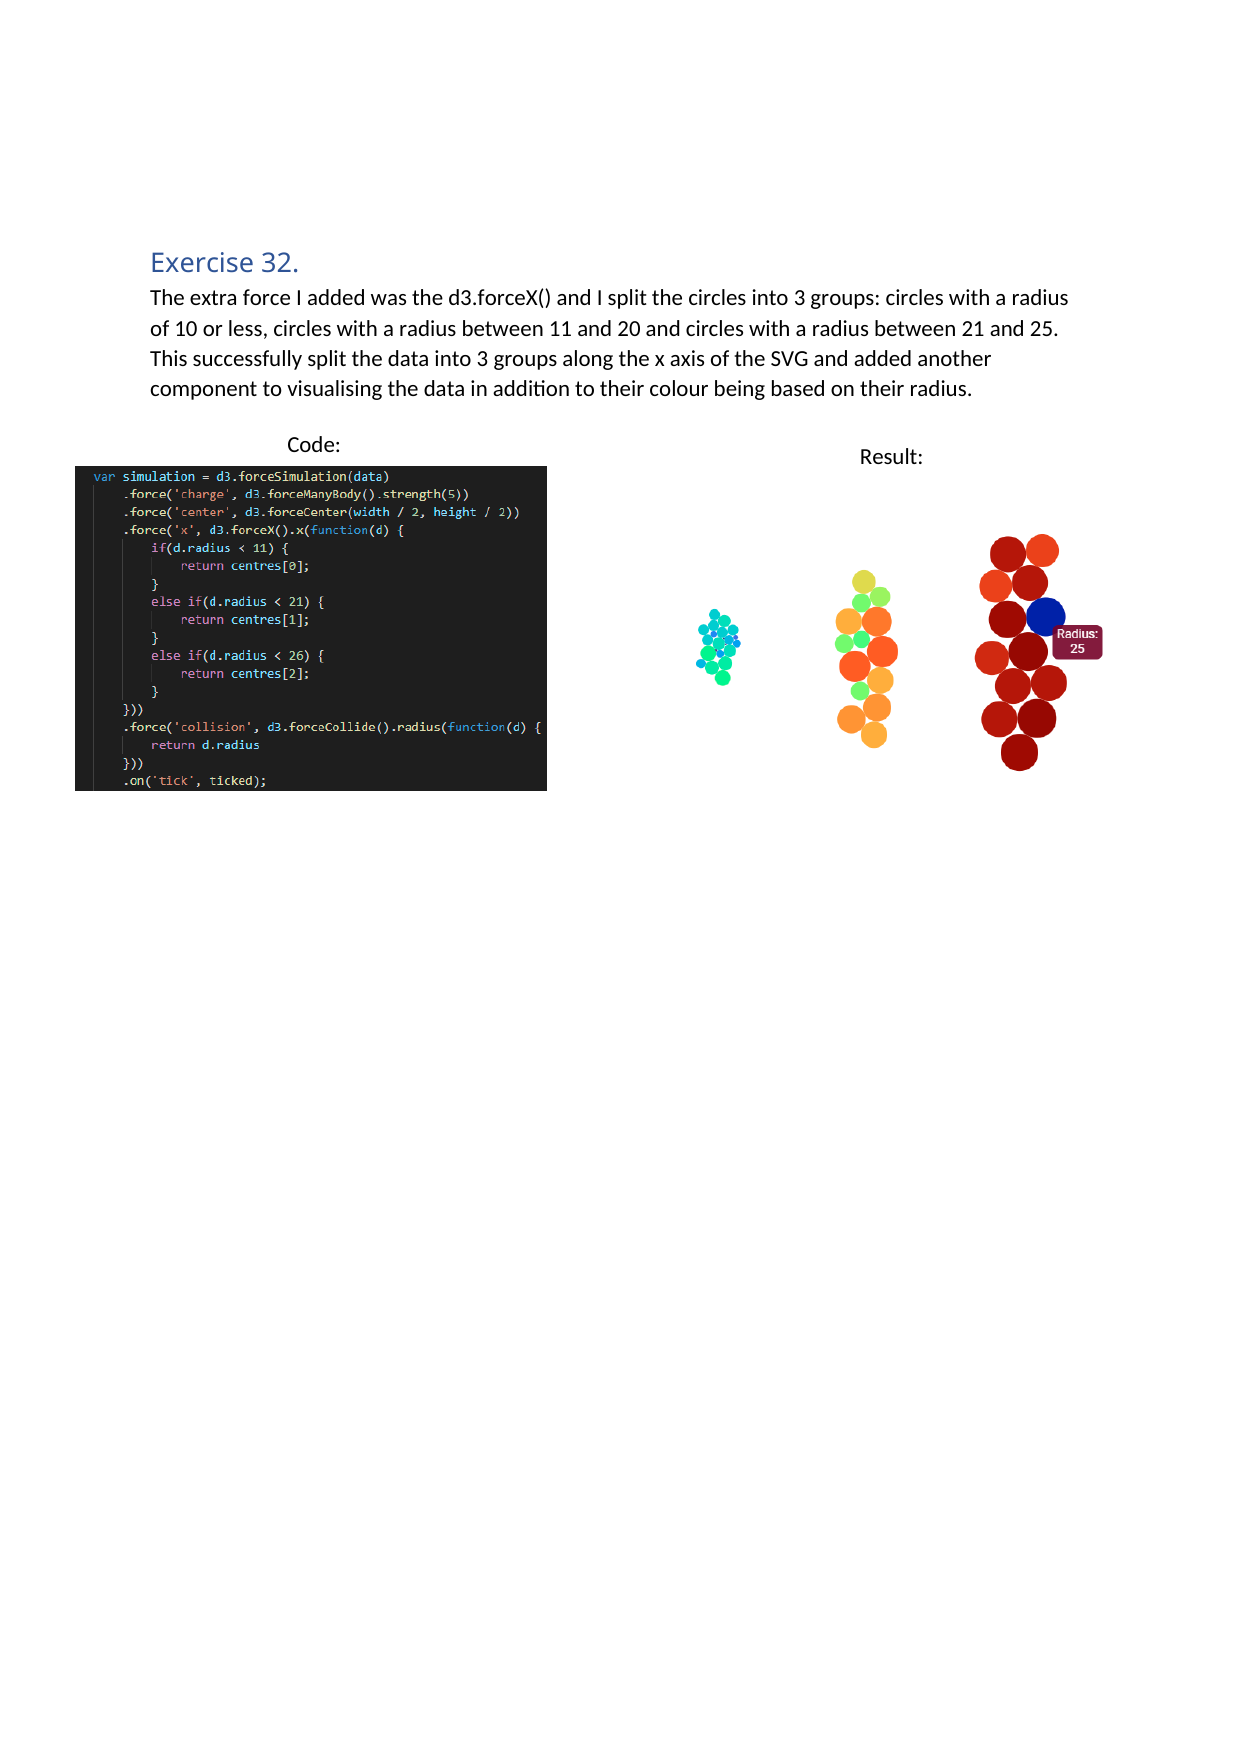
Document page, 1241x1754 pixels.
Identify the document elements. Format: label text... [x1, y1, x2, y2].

picture [660, 473, 1120, 792]
text The extra force I added was the d3.forceX() and I split the circles into 3 groups: circles with a radius of 10 or less, circles with a radius between 11 and 20 and circles with a radius between 21 and 25. This successfully split the data into 3 groups along the x axis of the SVG and added another component to visualising the data in addition to their colour being based on their radius. [150, 283, 1090, 402]
picture [75, 466, 547, 791]
subtitle Exercise 32. [150, 244, 1090, 281]
